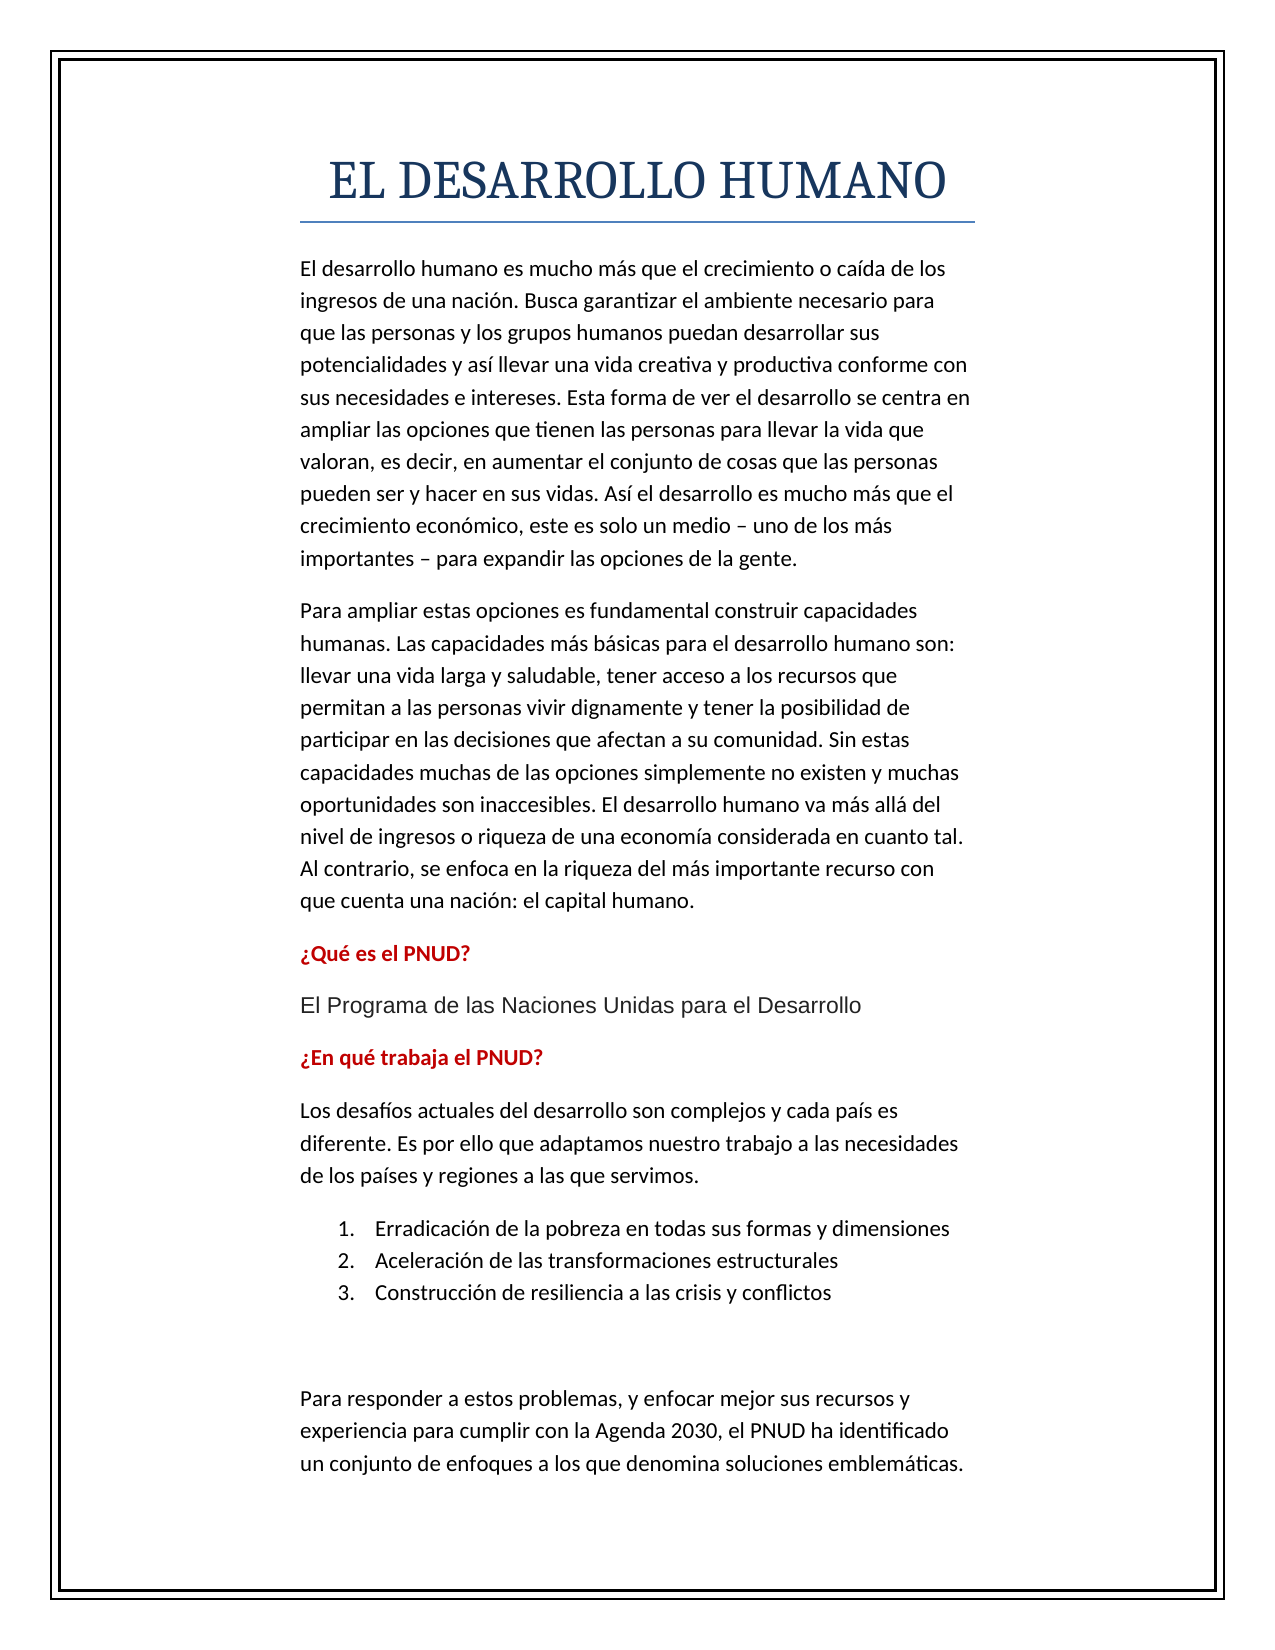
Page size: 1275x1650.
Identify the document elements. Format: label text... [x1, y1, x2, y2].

list Aceleración de las transformaciones estructurales [337, 1246, 975, 1274]
text El Programa de las Naciones Unidas para el Desarrollo [300, 992, 975, 1019]
text Para responder a estos problemas, y enfocar mejor sus recursos y experiencia para cumplir con la Agenda 2030, el PNUD ha identificado un conjunto de enfoques a los que denomina soluciones emblemáticas. [300, 1384, 975, 1477]
text ¿En qué trabaja el PNUD? [300, 1043, 975, 1071]
text Los desafíos actuales del desarrollo son complejos y cada país es diferente. Es por ello que adaptamos nuestro trabajo a las necesidades de los países y regiones a las que servimos. [300, 1096, 975, 1189]
list Erradicación de la pobreza en todas sus formas y dimensiones [337, 1214, 975, 1242]
text ¿Qué es el PNUD? [300, 939, 975, 967]
text Para ampliar estas opciones es fundamental construir capacidades humanas. Las capacidades más básicas para el desarrollo humano son: llevar una vida larga y saludable, tener acceso a los recursos que permitan a las personas vivir dignamente y tener la posibilidad de participar en las decisiones que afectan a su comunidad. Sin estas capacidades muchas de las opciones simplemente no existen y muchas oportunidades son inaccesibles. El desarrollo humano va más allá del nivel de ingresos o riqueza de una economía considerada en cuanto tal. Al contrario, se enfoca en la riqueza del más importante recurso con que cuenta una nación: el capital humano. [300, 597, 975, 914]
list Construcción de resiliencia a las crisis y conflictos [337, 1278, 975, 1306]
text El desarrollo humano es mucho más que el crecimiento o caída de los ingresos de una nación. Busca garantizar el ambiente necesario para que las personas y los grupos humanos puedan desarrollar sus potencialidades y así llevar una vida creativa y productiva conforme con sus necesidades e intereses. Esta forma de ver el desarrollo se centra en ampliar las opciones que tienen las personas para llevar la vida que valoran, es decir, en aumentar el conjunto de cosas que las personas pueden ser y hacer en sus vidas. Así el desarrollo es mucho más que el crecimiento económico, este es solo un medio – uno de los más importantes – para expandir las opciones de la gente. [300, 254, 975, 572]
title EL DESARROLLO HUMANO [300, 150, 975, 221]
